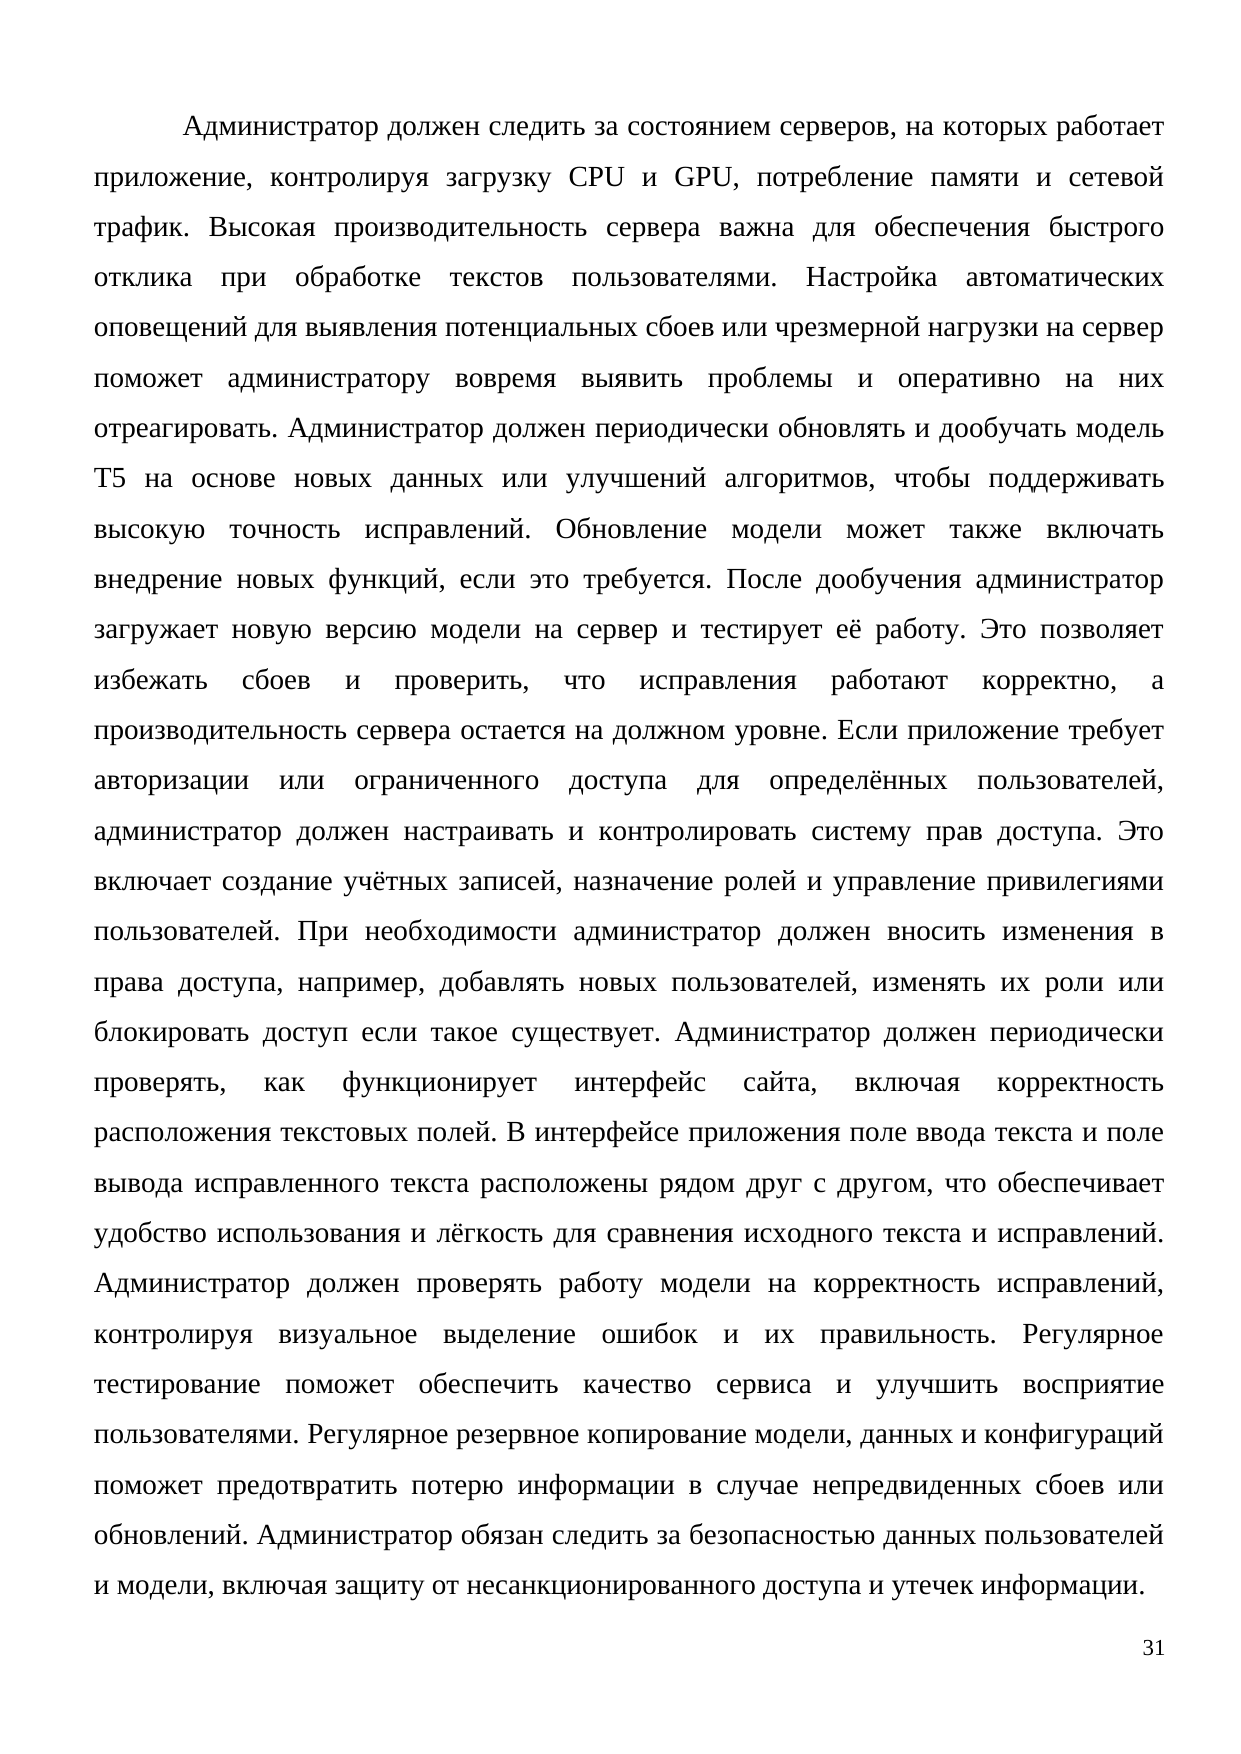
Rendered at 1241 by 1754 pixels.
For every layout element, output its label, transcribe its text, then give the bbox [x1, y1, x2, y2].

text Администратор должен следить за состоянием серверов, на которых работает приложение, контролируя загрузку CPU и GPU, потребление памяти и сетевой трафик. Высокая производительность сервера важна для обеспечения быстрого отклика при обработке текстов пользователями. Настройка автоматических оповещений для выявления потенциальных сбоев или чрезмерной нагрузки на сервер поможет администратору вовремя выявить проблемы и оперативно на них отреагировать. Администратор должен периодически обновлять и дообучать модель T5 на основе новых данных или улучшений алгоритмов, чтобы поддерживать высокую точность исправлений. Обновление модели может также включать внедрение новых функций, если это требуется. После дообучения администратор загружает новую версию модели на сервер и тестирует её работу. Это позволяет избежать сбоев и проверить, что исправления работают корректно, а производительность сервера остается на должном уровне. Если приложение требует авторизации или ограниченного доступа для определённых пользователей, администратор должен настраивать и контролировать систему прав доступа. Это включает создание учётных записей, назначение ролей и управление привилегиями пользователей. При необходимости администратор должен вносить изменения в права доступа, например, добавлять новых пользователей, изменять их роли или блокировать доступ если такое существует. Администратор должен периодически проверять, как функционирует интерфейс сайта, включая корректность расположения текстовых полей. В интерфейсе приложения поле ввода текста и поле вывода исправленного текста расположены рядом друг с другом, что обеспечивает удобство использования и лёгкость для сравнения исходного текста и исправлений. Администратор должен проверять работу модели на корректность исправлений, контролируя визуальное выделение ошибок и их правильность. Регулярное тестирование поможет обеспечить качество сервиса и улучшить восприятие пользователями. Регулярное резервное копирование модели, данных и конфигураций поможет предотвратить потерю информации в случае непредвиденных сбоев или обновлений. Администратор обязан следить за безопасностью данных пользователей и модели, включая защиту от несанкционированного доступа и утечек информации. [94, 108, 1165, 1601]
